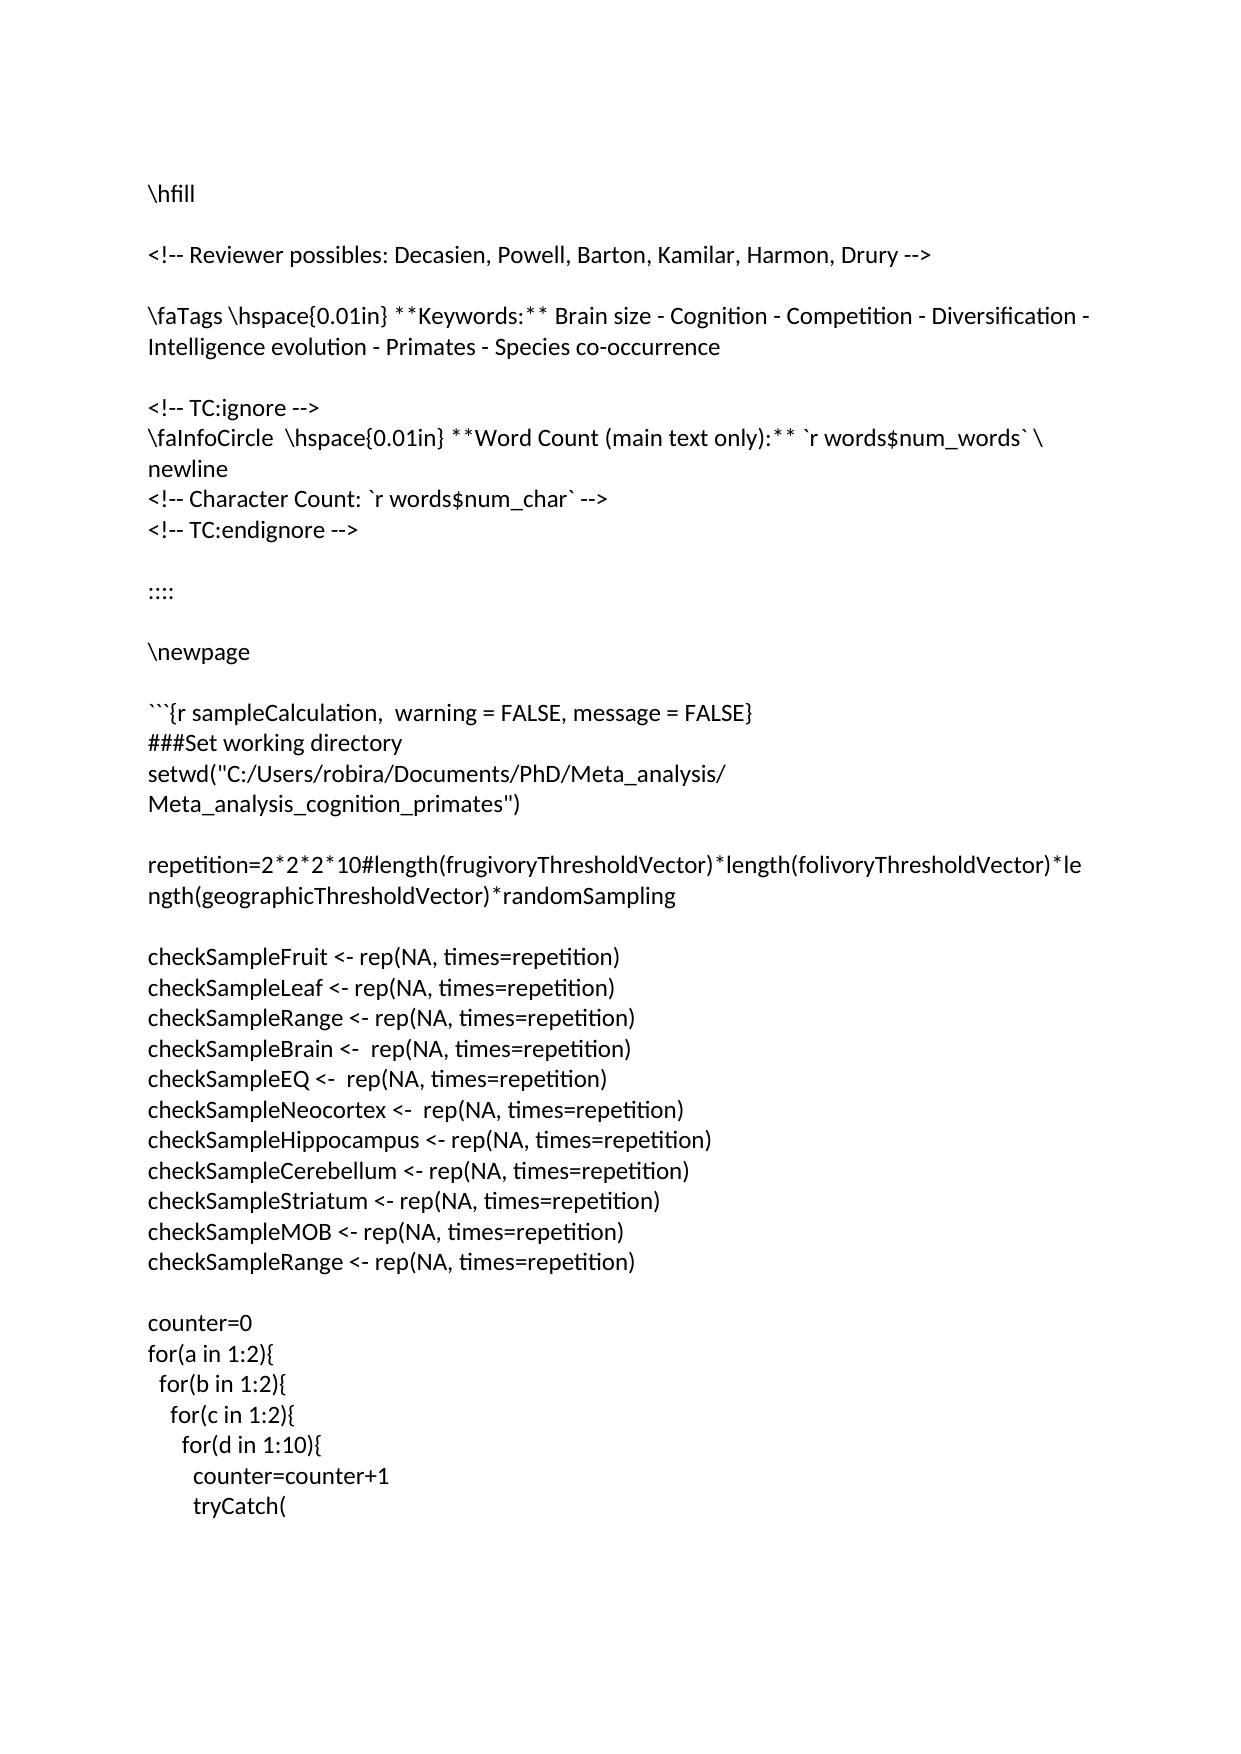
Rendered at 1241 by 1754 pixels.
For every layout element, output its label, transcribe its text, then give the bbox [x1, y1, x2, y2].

text checkSampleRange <- rep(NA, times=repetition) [148, 1246, 1093, 1277]
text ```{r sampleCalculation, warning = FALSE, message = FALSE} [148, 697, 1093, 727]
text repetition=2*2*2*10#length(frugivoryThresholdVector)*length(folivoryThresholdVector)*length(geographicThresholdVector)*randomSampling [148, 849, 1093, 911]
text <!-- Character Count: `r words$num_char` --> [148, 483, 1093, 514]
text :::: [148, 575, 1093, 605]
text checkSampleEQ <- rep(NA, times=repetition) [148, 1063, 1093, 1094]
text <!-- TC:ignore --> [148, 392, 1093, 422]
text checkSampleFruit <- rep(NA, times=repetition) [148, 941, 1093, 972]
text <!-- TC:endignore --> [148, 514, 1093, 544]
text checkSampleHippocampus <- rep(NA, times=repetition) [148, 1124, 1093, 1155]
text tryCatch( [148, 1491, 1093, 1521]
text checkSampleNeocortex <- rep(NA, times=repetition) [148, 1094, 1093, 1124]
text checkSampleBrain <- rep(NA, times=repetition) [148, 1033, 1093, 1063]
text setwd("C:/Users/robira/Documents/PhD/Meta_analysis/Meta_analysis_cognition_primates") [148, 758, 1093, 819]
text checkSampleRange <- rep(NA, times=repetition) [148, 1002, 1093, 1033]
text \hfill [148, 178, 1093, 209]
text checkSampleCerebellum <- rep(NA, times=repetition) [148, 1155, 1093, 1185]
text for(d in 1:10){ [148, 1429, 1093, 1460]
text <!-- Reviewer possibles: Decasien, Powell, Barton, Kamilar, Harmon, Drury --> [148, 239, 1093, 270]
text \faTags \hspace{0.01in} **Keywords:** Brain size - Cognition - Competition - Diversification - Intelligence evolution - Primates - Species co-occurrence [148, 300, 1093, 361]
text for(c in 1:2){ [148, 1399, 1093, 1429]
text checkSampleStriatum <- rep(NA, times=repetition) [148, 1185, 1093, 1216]
text checkSampleMOB <- rep(NA, times=repetition) [148, 1216, 1093, 1246]
text counter=counter+1 [148, 1460, 1093, 1491]
text checkSampleLeaf <- rep(NA, times=repetition) [148, 972, 1093, 1002]
text \newpage [148, 636, 1093, 666]
text for(a in 1:2){ [148, 1338, 1093, 1368]
text counter=0 [148, 1307, 1093, 1338]
text for(b in 1:2){ [148, 1368, 1093, 1399]
text ###Set working directory [148, 727, 1093, 758]
text \faInfoCircle \hspace{0.01in} **Word Count (main text only):** `r words$num_words` \newline [148, 422, 1093, 483]
